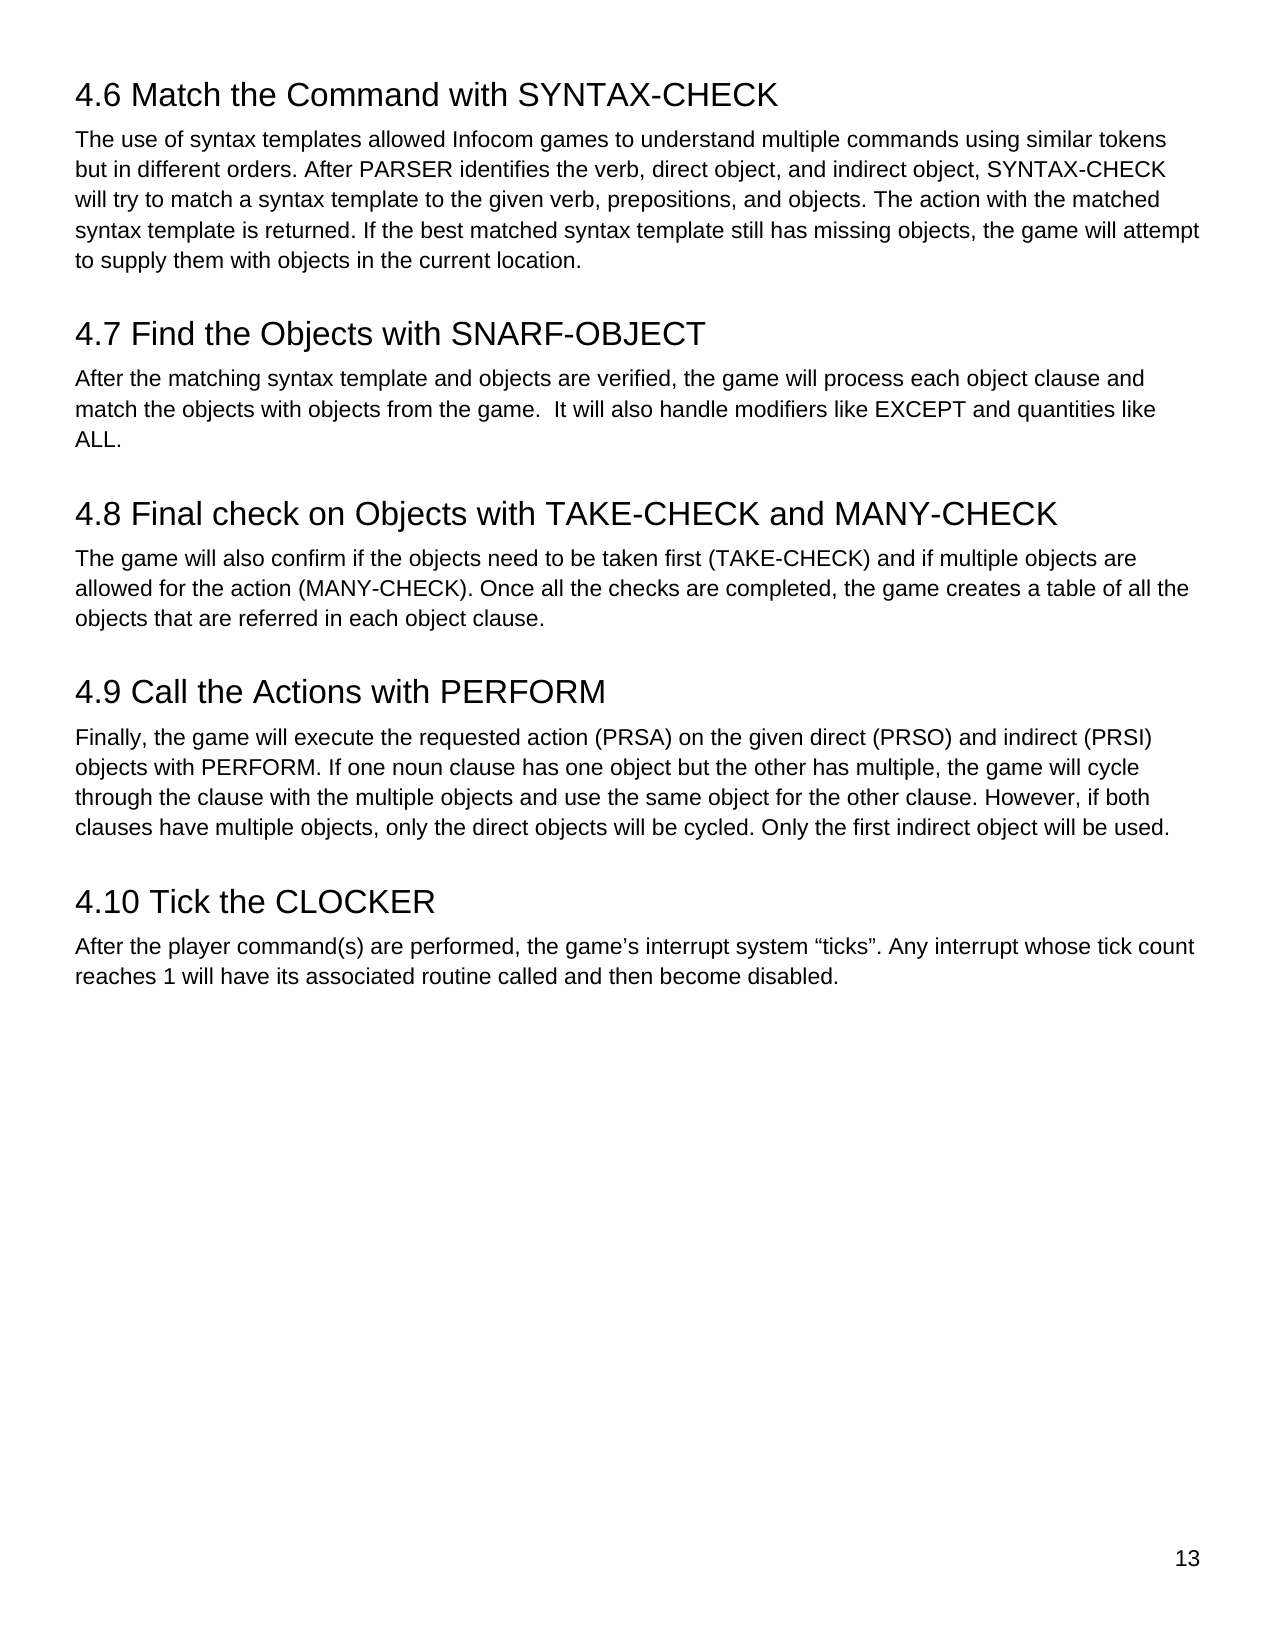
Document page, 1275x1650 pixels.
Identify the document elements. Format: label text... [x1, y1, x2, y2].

text After the player command(s) are performed, the game’s interrupt system “ticks”. Any interrupt whose tick count reaches 1 will have its associated routine called and then become disabled. [75, 933, 1200, 989]
text The use of syntax templates allowed Infocom games to understand multiple commands using similar tokens but in different orders. After PARSER identifies the verb, direct object, and indirect object, SYNTAX-CHECK will try to match a syntax template to the given verb, prepositions, and objects. The action with the matched syntax template is returned. If the best matched syntax template still has missing objects, the game will attempt to supply them with objects in the current location. [75, 126, 1200, 273]
subtitle 4.10 Tick the CLOCKER [75, 882, 1200, 920]
subtitle 4.9 Call the Actions with PERFORM [75, 673, 1200, 711]
subtitle 4.7 Find the Objects with SNARF-OBJECT [75, 314, 1200, 353]
text After the matching syntax template and objects are verified, the game will process each object clause and match the objects with objects from the game. It will also handle modifiers like EXCEPT and quantities like ALL. [75, 365, 1200, 452]
subtitle 4.6 Match the Command with SYNTAX-CHECK [75, 75, 1200, 113]
text Finally, the game will execute the requested action (PRSA) on the given direct (PRSO) and indirect (PRSI) objects with PERFORM. If one noun clause has one object but the other has multiple, the game will cycle through the clause with the multiple objects and use the same object for the other clause. However, if both clauses have multiple objects, only the direct objects will be cycled. Only the first indirect object will be used. [75, 723, 1200, 841]
text The game will also confirm if the objects need to be taken first (TAKE-CHECK) and if multiple objects are allowed for the action (MANY-CHECK). Once all the checks are completed, the game creates a table of all the objects that are referred in each object clause. [75, 544, 1200, 631]
subtitle 4.8 Final check on Objects with TAKE-CHECK and MANY-CHECK [75, 493, 1200, 532]
